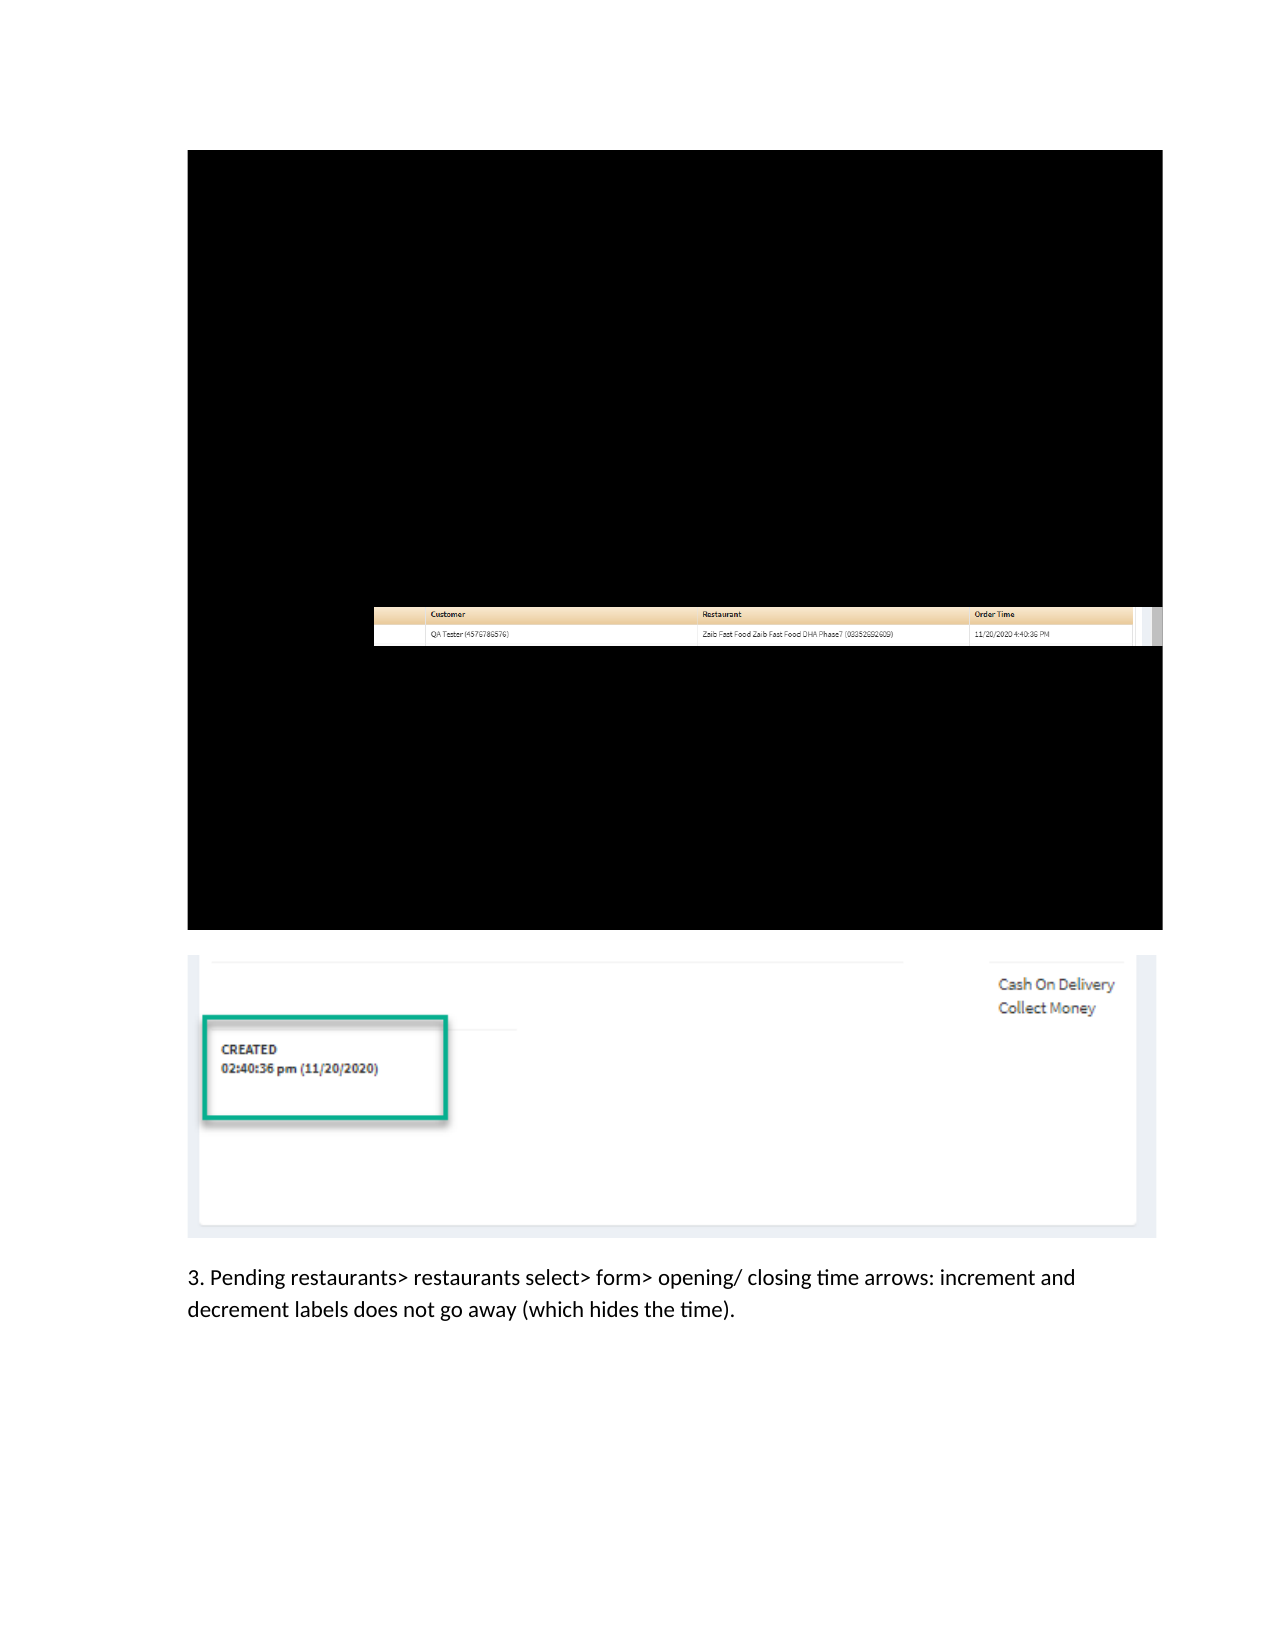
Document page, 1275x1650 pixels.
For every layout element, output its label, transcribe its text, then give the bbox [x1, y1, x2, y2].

text 3. Pending restaurants> restaurants select> form> opening/ closing time arrows: increment and decrement labels does not go away (which hides the time). [187, 1263, 1125, 1323]
picture [187, 150, 1163, 930]
picture [187, 955, 1157, 1238]
